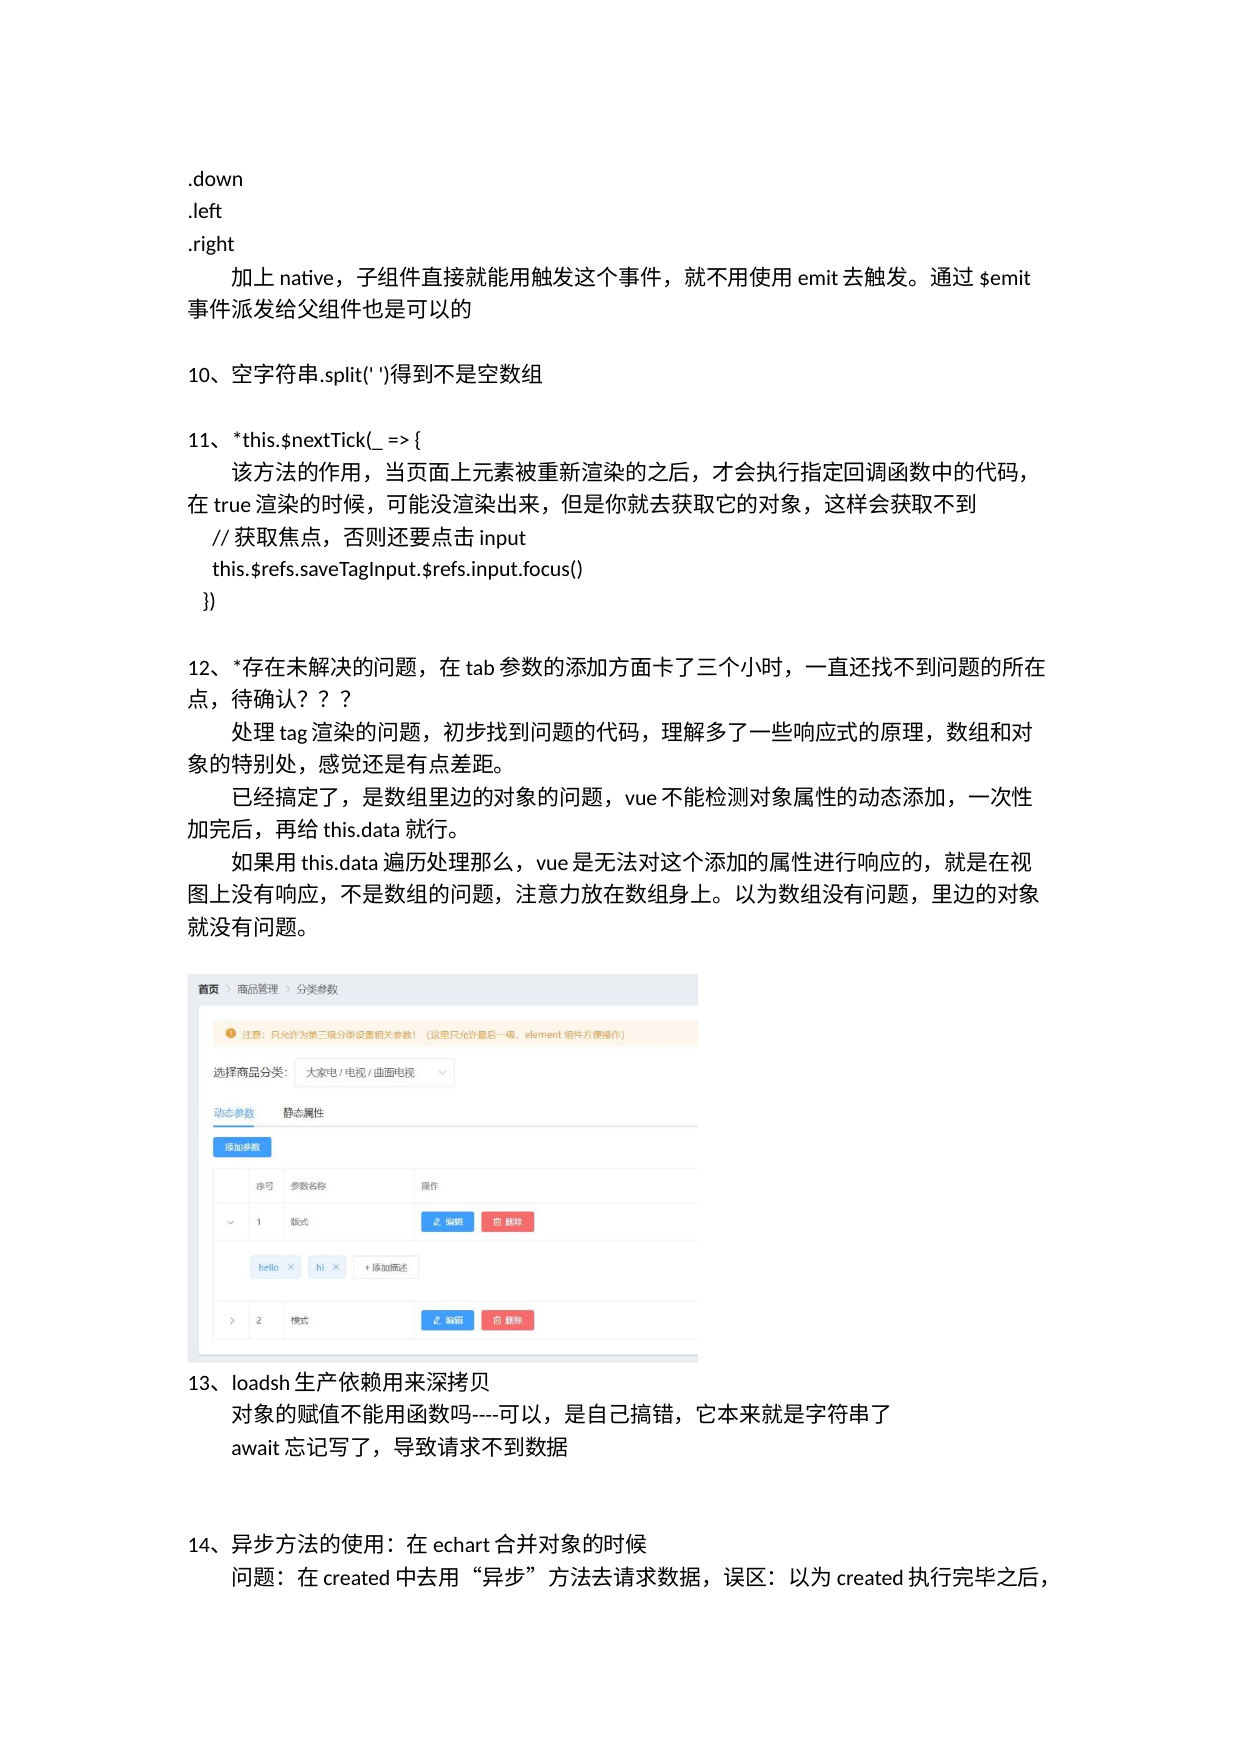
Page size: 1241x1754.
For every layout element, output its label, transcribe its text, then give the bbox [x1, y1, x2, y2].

text .left [187, 194, 1053, 227]
text .down [187, 162, 1053, 194]
text // 获取焦点，否则还要点击input [187, 519, 1053, 552]
text 处理tag渲染的问题，初步找到问题的代码，理解多了一些响应式的原理，数组和对象的特别处，感觉还是有点差距。 [187, 714, 1053, 779]
picture [187, 974, 699, 1363]
text 对象的赋值不能用函数吗----可以，是自己搞错，它本来就是字符串了 [187, 1397, 1053, 1429]
text }) [187, 584, 1053, 617]
text await忘记写了，导致请求不到数据 [187, 1429, 1053, 1462]
text 加上native，子组件直接就能用触发这个事件，就不用使用emit去触发。通过 $emit 事件派发给父组件也是可以的 [187, 259, 1053, 324]
text 12、*存在未解决的问题，在tab参数的添加方面卡了三个小时，一直还找不到问题的所在点，待确认？？？ [187, 649, 1053, 714]
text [187, 1559, 1053, 1592]
text .right [187, 227, 1053, 259]
text 13、loadsh生产依赖用来深拷贝 [187, 1364, 1053, 1397]
text 该方法的作用，当页面上元素被重新渲染的之后，才会执行指定回调函数中的代码，在true渲染的时候，可能没渲染出来，但是你就去获取它的对象，这样会获取不到 [187, 454, 1053, 519]
text 14、异步方法的使用：在echart合并对象的时候 [187, 1527, 1053, 1559]
text 10、空字符串.split(' ')得到不是空数组 [187, 357, 1053, 389]
text 已经搞定了，是数组里边的对象的问题，vue不能检测对象属性的动态添加，一次性加完后，再给this.data就行。 [187, 779, 1053, 844]
text this.$refs.saveTagInput.$refs.input.focus() [187, 552, 1053, 584]
text 11、*this.$nextTick(_ => { [187, 422, 1053, 454]
text 如果用this.data遍历处理那么，vue是无法对这个添加的属性进行响应的，就是在视图上没有响应，不是数组的问题，注意力放在数组身上。以为数组没有问题，里边的对象就没有问题。 [187, 844, 1053, 942]
